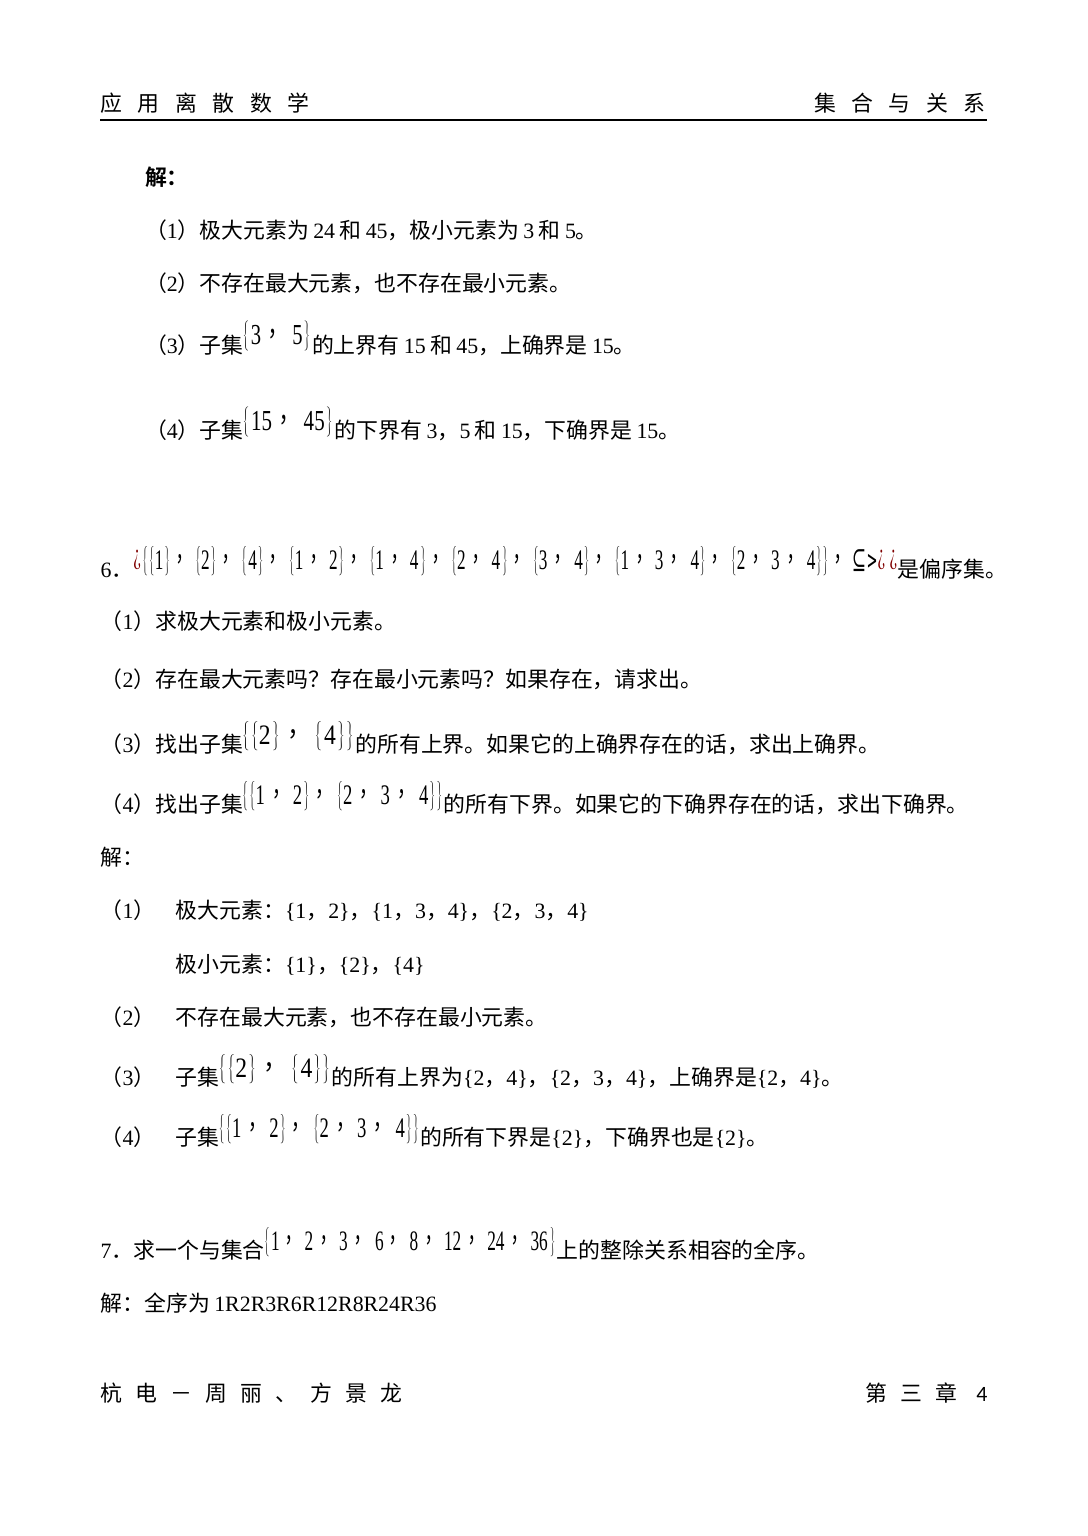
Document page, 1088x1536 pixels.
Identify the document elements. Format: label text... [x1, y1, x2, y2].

list 子集的所有上界为{2，4}，{2，3，4}，上确界是{2，4}。 [100, 1053, 987, 1092]
text 解：全序为1R2R3R6R12R8R24R36 [100, 1286, 987, 1318]
text （1）求极大元素和极小元素。 [100, 604, 987, 636]
text （2）不存在最大元素，也不存在最小元素。 [100, 266, 987, 298]
text （3）子集的上界有15和45，上确界是15。 [100, 319, 987, 384]
text 解： [100, 159, 987, 192]
list 极大元素：{1，2}，{1，3，4}，{2，3，4} [100, 893, 987, 925]
list 极小元素：{1}，{2}，{4} [175, 946, 987, 978]
list 子集的所有下界是{2}，下确界也是{2}。 [100, 1112, 987, 1152]
text （1）极大元素为24和45，极小元素为3和5。 [100, 213, 987, 245]
text （4）子集的下界有3，5和15，下确界是15。 [100, 405, 987, 470]
list 不存在最大元素，也不存在最小元素。 [100, 999, 987, 1032]
text 解： [100, 839, 987, 872]
text 7．求一个与集合上的整除关系相容的全序。 [100, 1226, 987, 1265]
text 6．是偏序集。 [100, 544, 987, 583]
text （3）找出子集的所有上界。如果它的上确界存在的话，求出上确界。 [100, 719, 987, 758]
text （4）找出子集的所有下界。如果它的下确界存在的话，求出下确界。 [100, 779, 987, 818]
text （2）存在最大元素吗？存在最小元素吗？如果存在，请求出。 [100, 661, 987, 694]
